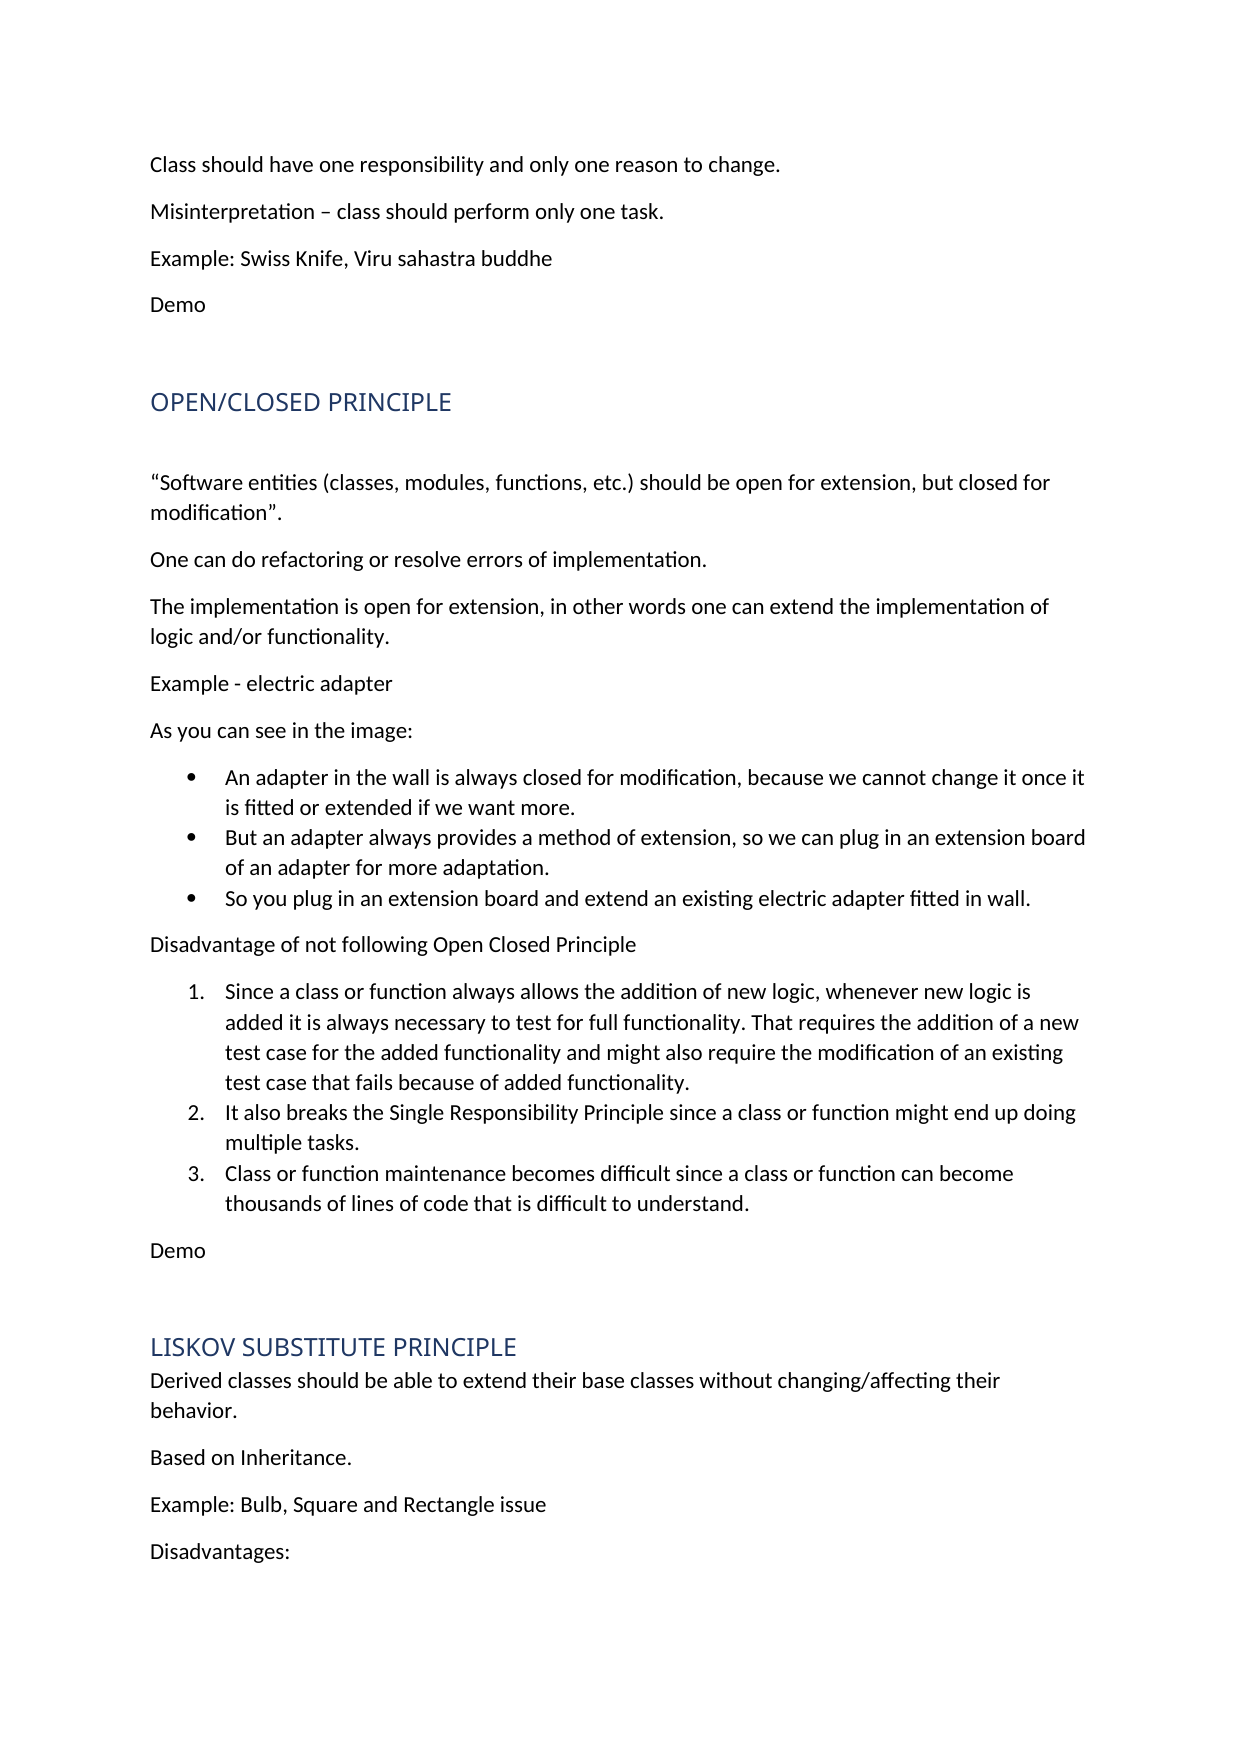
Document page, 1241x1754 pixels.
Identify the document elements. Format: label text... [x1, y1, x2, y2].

subtitle LISKOV SUBSTITUTE PRINCIPLE [150, 1329, 1090, 1363]
list So you plug in an extension board and extend an existing electric adapter fitted in wall. [187, 884, 1090, 912]
list Class or function maintenance becomes difficult since a class or function can become thousands of lines of code that is difficult to understand. [187, 1159, 1090, 1217]
list Since a class or function always allows the addition of new logic, whenever new logic is added it is always necessary to test for full functionality. That requires the addition of a new test case for the added functionality and might also require the modification of an existing test case that fails because of added functionality. [187, 977, 1090, 1096]
text Example: Swiss Knife, Viru sahastra buddhe [150, 244, 1090, 272]
text Based on Inheritance. [150, 1443, 1090, 1471]
list An adapter in the wall is always closed for modification, because we cannot change it once it is fitted or extended if we want more. [187, 763, 1090, 821]
text Disadvantage of not following Open Closed Principle [150, 931, 1090, 958]
text Demo [150, 1236, 1090, 1264]
subtitle OPEN/CLOSED PRINCIPLE [150, 384, 1090, 418]
text The implementation is open for extension, in other words one can extend the implementation of logic and/or functionality. [150, 592, 1090, 650]
text Example: Bulb, Square and Rectangle issue [150, 1490, 1090, 1518]
text Example - electric adapter [150, 669, 1090, 697]
list But an adapter always provides a method of extension, so we can plug in an extension board of an adapter for more adaptation. [187, 823, 1090, 881]
text Derived classes should be able to extend their base classes without changing/affecting their behavior. [150, 1366, 1090, 1424]
text Class should have one responsibility and only one reason to change. [150, 150, 1090, 178]
text “Software entities (classes, modules, functions, etc.) should be open for extension, but closed for modification”. [150, 468, 1090, 526]
text As you can see in the image: [150, 716, 1090, 744]
list It also breaks the Single Responsibility Principle since a class or function might end up doing multiple tasks. [187, 1098, 1090, 1156]
text Disadvantages: [150, 1537, 1090, 1565]
text Demo [150, 291, 1090, 319]
text One can do refactoring or resolve errors of implementation. [150, 545, 1090, 573]
text Misinterpretation – class should perform only one task. [150, 197, 1090, 225]
